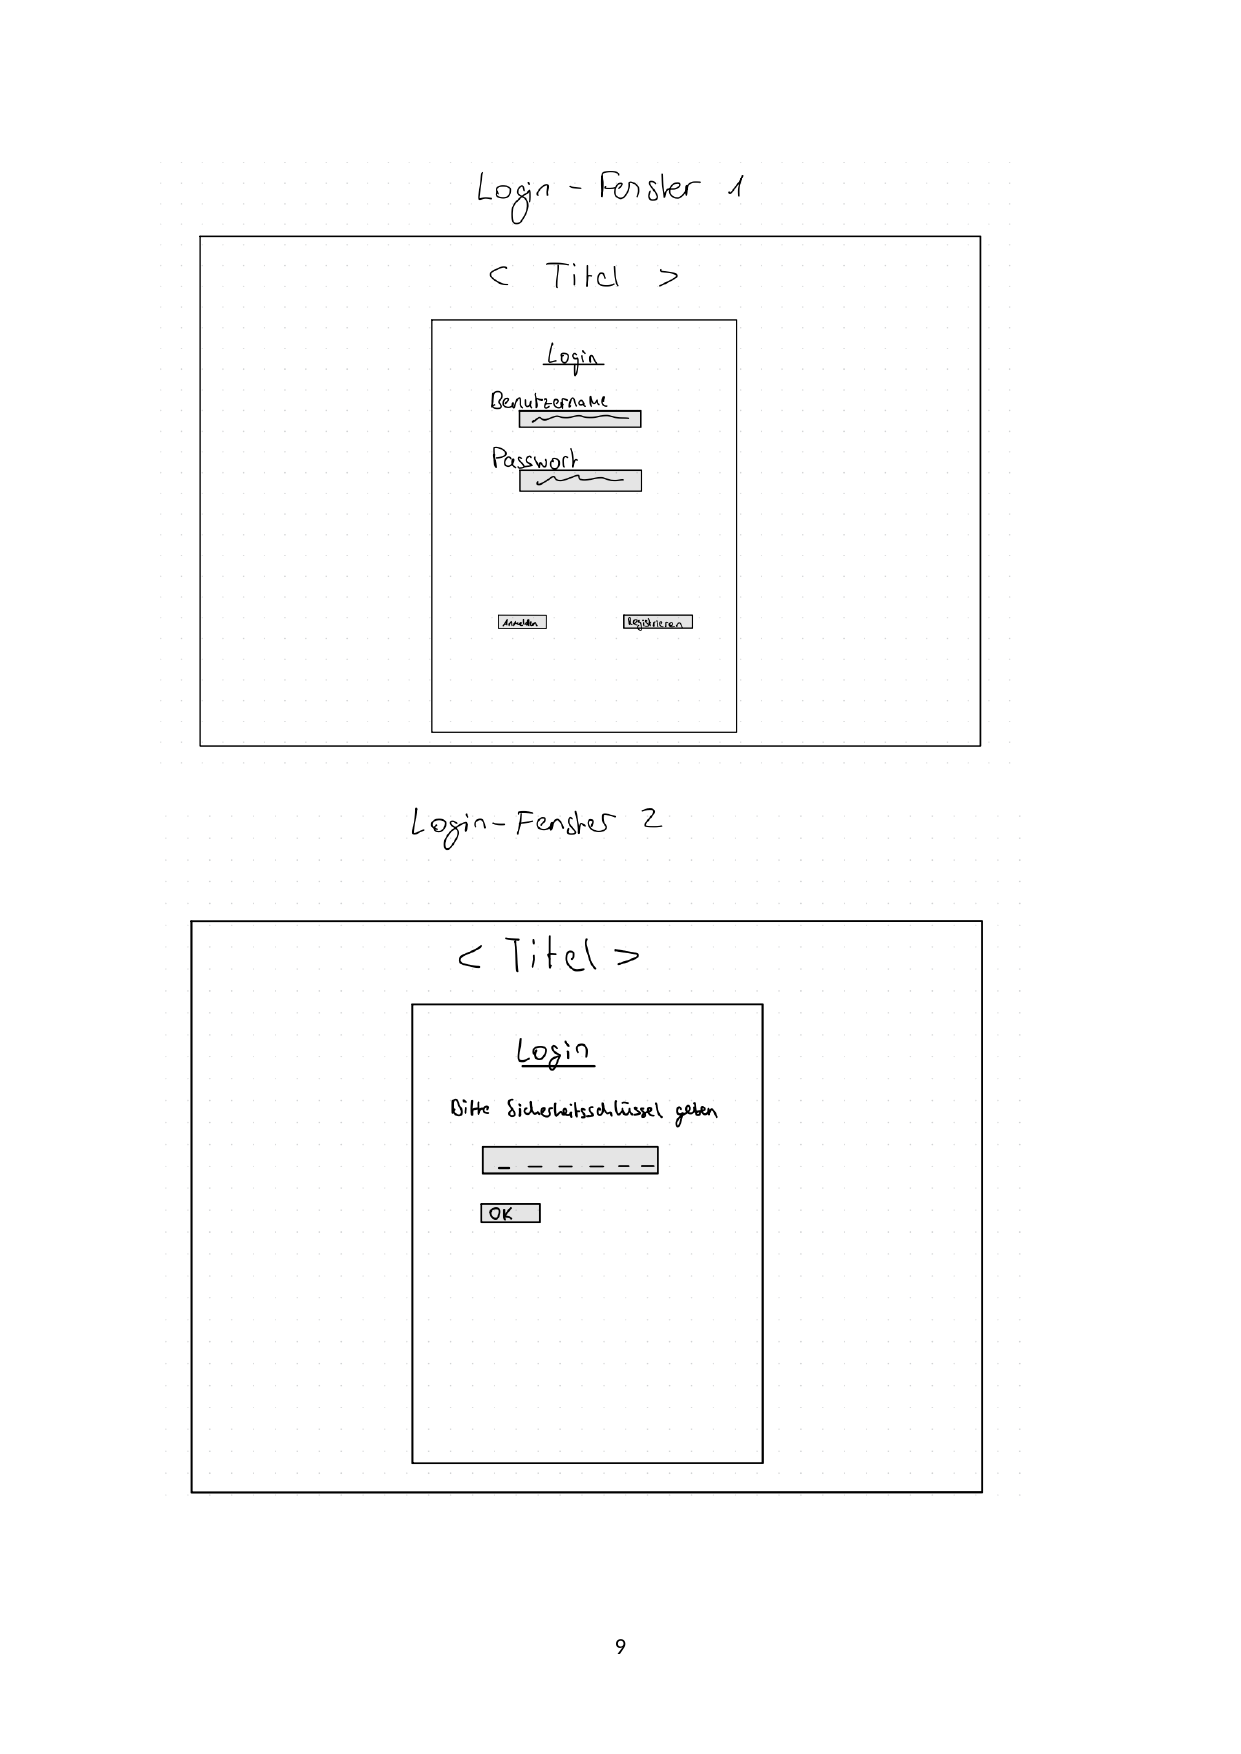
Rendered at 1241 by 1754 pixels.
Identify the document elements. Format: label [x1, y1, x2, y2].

picture [147, 797, 1024, 1512]
picture [147, 147, 1024, 779]
